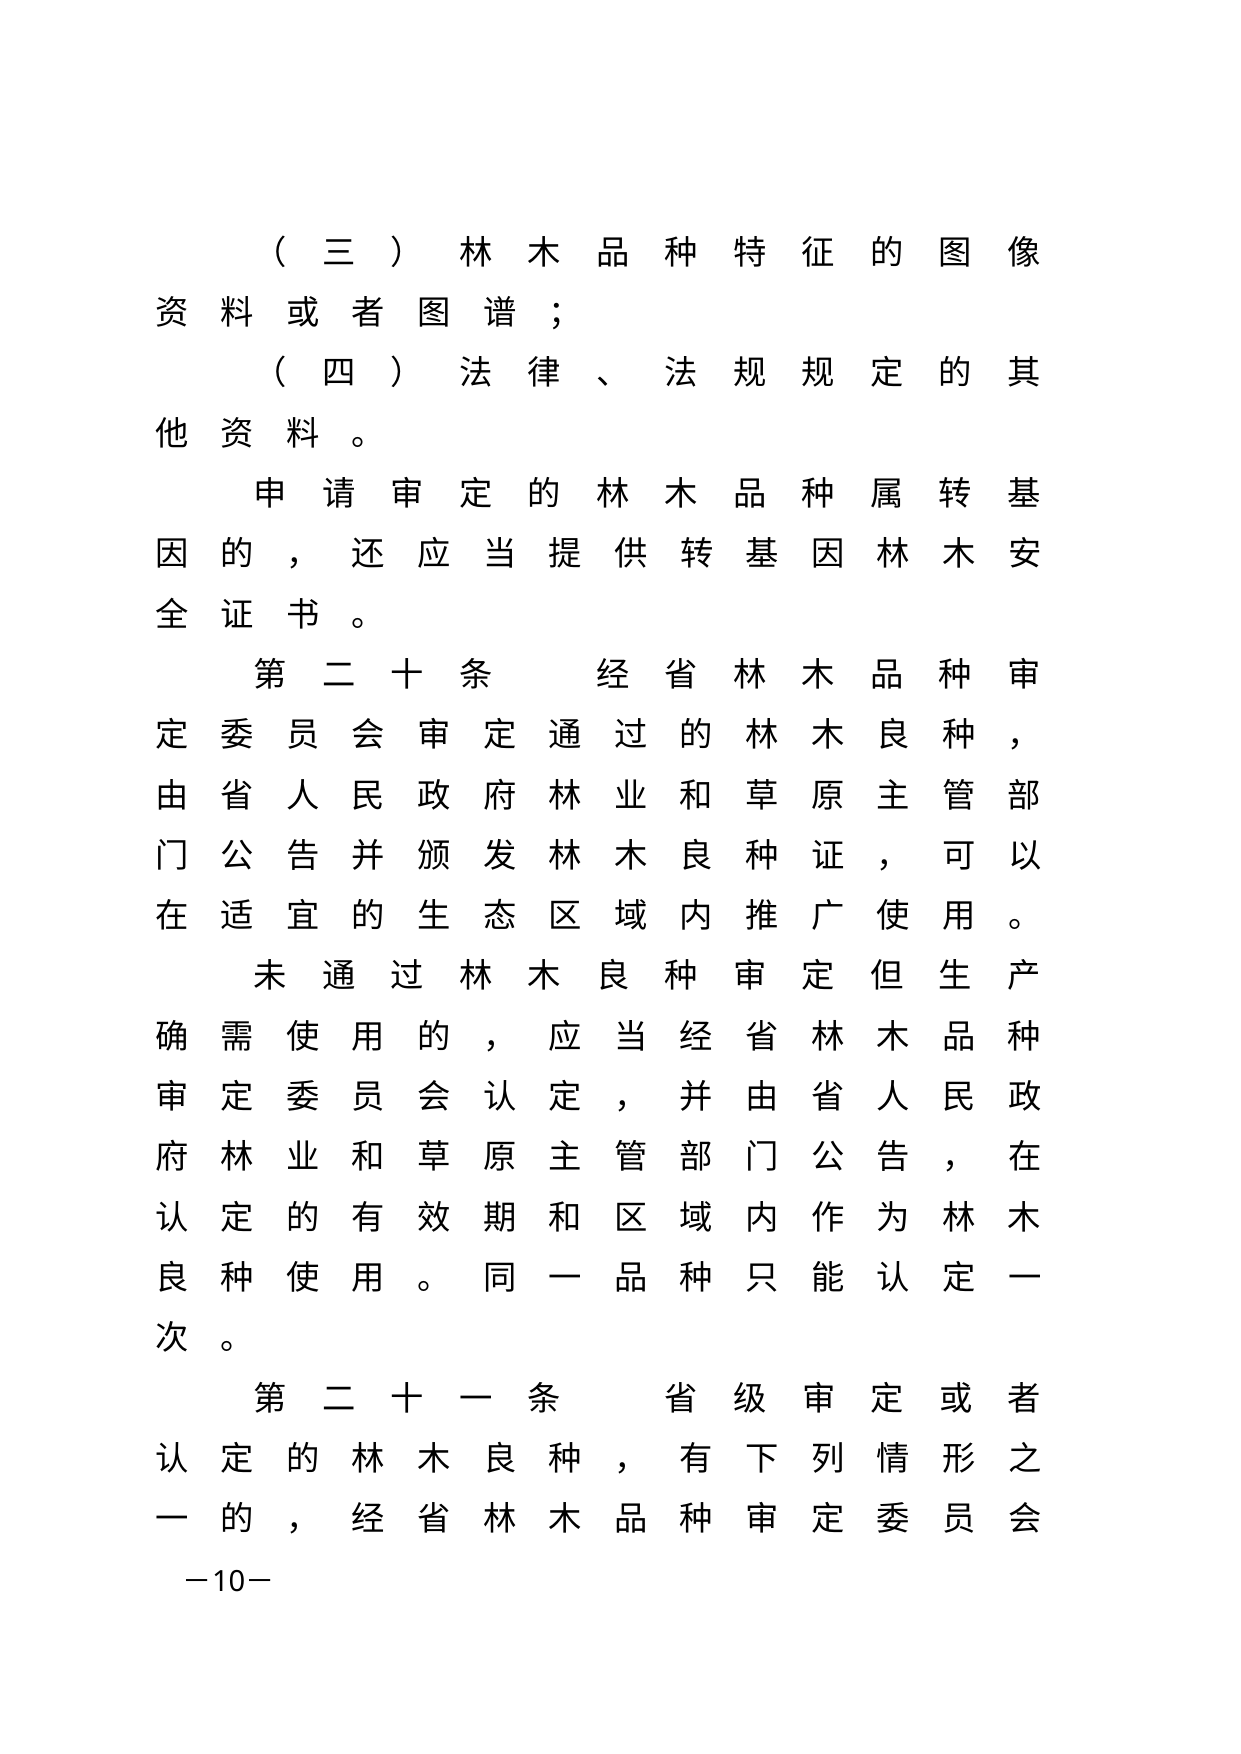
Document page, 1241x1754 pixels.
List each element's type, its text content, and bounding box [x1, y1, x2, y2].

text 第二十条 经省林木品种审定委员会审定通过的林木良种，由省人民政府林业和草原主管部门公告并颁发林木良种证，可以在适宜的生态区域内推广使用。 [155, 642, 1073, 943]
text 第二十一条 省级审定或者认定的林木良种，有下列情形之一的，经省林木品种审定委员会审核确认后，撤销审定或者认定，由省人民政府林业和草原主管部门发布公告，停止推广、销售： [155, 1365, 1073, 1546]
text 申请审定的林木品种属转基因的，还应当提供转基因林木安全证书。 [155, 461, 1073, 642]
text （四）法律、法规规定的其他资料。 [155, 340, 1073, 461]
text 未通过林木良种审定但生产确需使用的，应当经省林木品种审定委员会认定，并由省人民政府林业和草原主管部门公告，在认定的有效期和区域内作为林木良种使用。同一品种只能认定一次。 [155, 943, 1073, 1365]
text （三）林木品种特征的图像资料或者图谱； [155, 219, 1073, 340]
